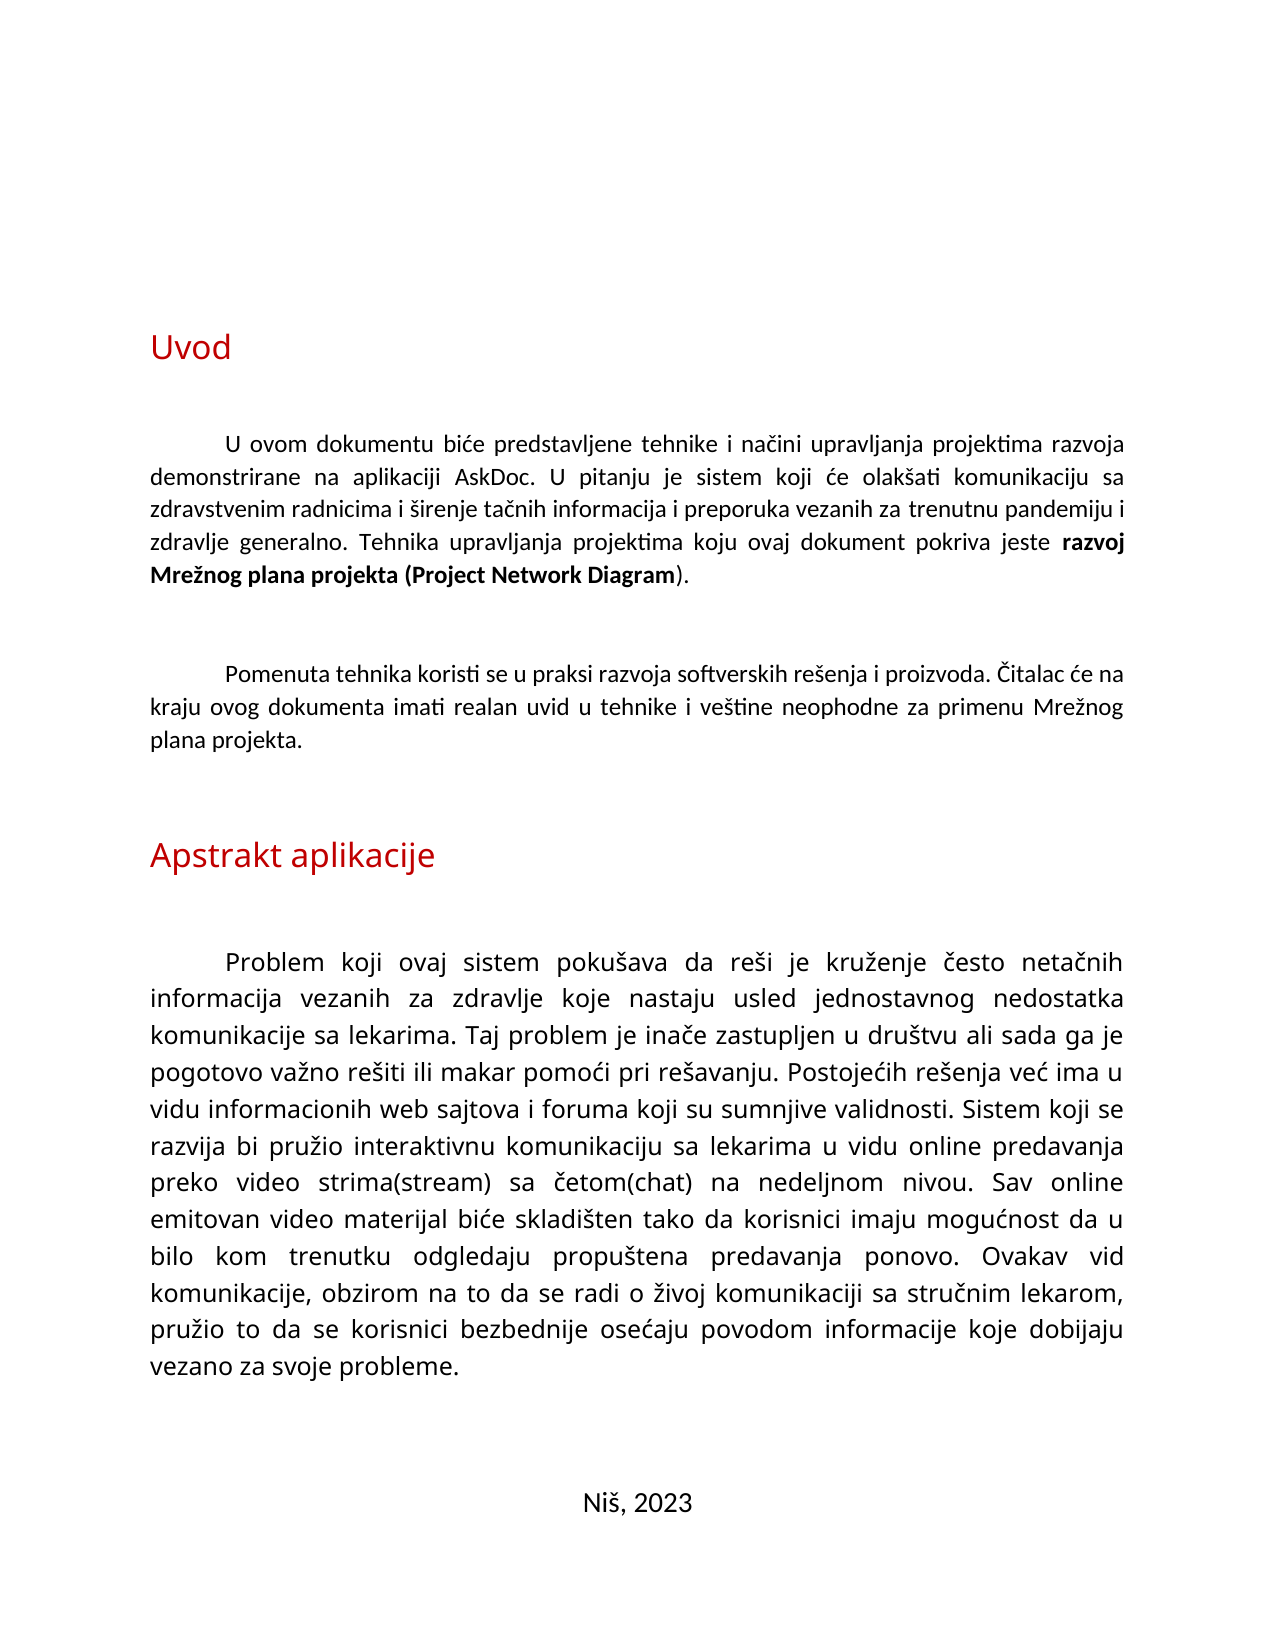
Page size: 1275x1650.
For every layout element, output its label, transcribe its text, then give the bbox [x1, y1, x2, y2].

subtitle Uvod [150, 324, 1125, 369]
text Pomenuta tehnika koristi se u praksi razvoja softverskih rešenja i proizvoda. Čitalac će na kraju ovog dokumenta imati realan uvid u tehnike i veštine neophodne za primenu Mrežnog plana projekta. [150, 658, 1125, 755]
subtitle Apstrakt aplikacije [150, 832, 1125, 877]
text U ovom dokumentu biće predstavljene tehnike i načini upravljanja projektima razvoja demonstrirane na aplikaciji AskDoc. U pitanju je sistem koji će olakšati komunikaciju sa zdravstvenim radnicima i širenje tačnih informacija i preporuka vezanih za trenutnu pandemiju i zdravlje generalno. Tehnika upravljanja projektima koju ovaj dokument pokriva jeste razvoj Mrežnog plana projekta (Project Network Diagram). [150, 428, 1125, 590]
subtitle Problem koji ovaj sistem pokušava da reši je kruženje često netačnih informacija vezanih za zdravlje koje nastaju usled jednostavnog nedostatka komunikacije sa lekarima. Taj problem je inače zastupljen u društvu ali sada ga je pogotovo važno rešiti ili makar pomoći pri rešavanju. Postojećih rešenja već ima u vidu informacionih web sajtova i foruma koji su sumnjive validnosti. Sistem koji se razvija bi pružio interaktivnu komunikaciju sa lekarima u vidu online predavanja preko video strima(stream) sa četom(chat) na nedeljnom nivou. Sav online emitovan video materijal biće skladišten tako da korisnici imaju mogućnost da u bilo kom trenutku odgledaju propuštena predavanja ponovo. Ovakav vid komunikacije, obzirom na to da se radi o živoj komunikaciji sa stručnim lekarom, pružio to da se korisnici bezbednije osećaju povodom informacije koje dobijaju vezano za svoje probleme. [150, 944, 1125, 1383]
